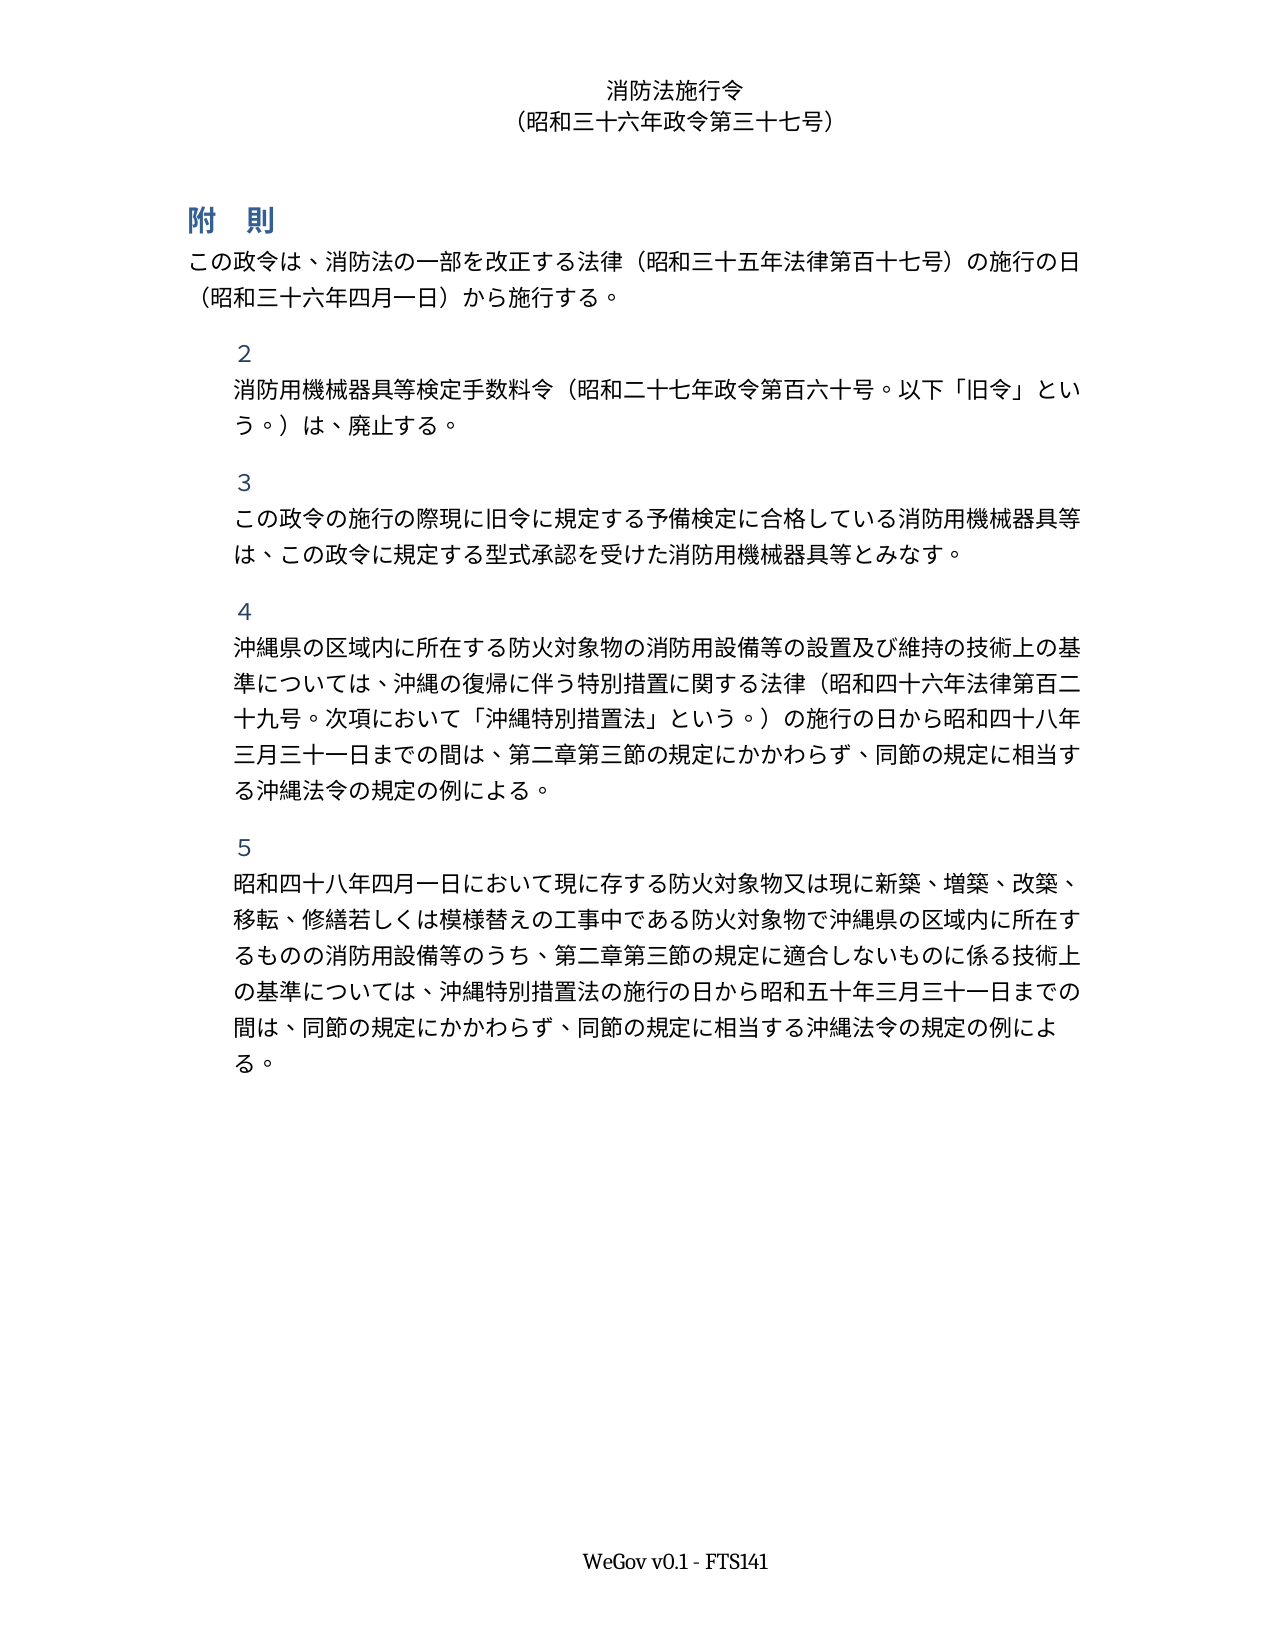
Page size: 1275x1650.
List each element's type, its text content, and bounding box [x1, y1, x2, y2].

text 消防用機械器具等検定手数料令（昭和二十七年政令第百六十号。以下「旧令」という。）は、廃止する。 [233, 374, 1087, 441]
subtitle 附 則 [187, 200, 1087, 240]
subtitle ５ [233, 832, 1087, 863]
text 沖縄県の区域内に所在する防火対象物の消防用設備等の設置及び維持の技術上の基準については、沖縄の復帰に伴う特別措置に関する法律（昭和四十六年法律第百二十九号。次項において「沖縄特別措置法」という。）の施行の日から昭和四十八年三月三十一日までの間は、第二章第三節の規定にかかわらず、同節の規定に相当する沖縄法令の規定の例による。 [233, 632, 1087, 807]
text 昭和四十八年四月一日において現に存する防火対象物又は現に新築、増築、改築、移転、修繕若しくは模様替えの工事中である防火対象物で沖縄県の区域内に所在するものの消防用設備等のうち、第二章第三節の規定に適合しないものに係る技術上の基準については、沖縄特別措置法の施行の日から昭和五十年三月三十一日までの間は、同節の規定にかかわらず、同節の規定に相当する沖縄法令の規定の例による。 [233, 868, 1087, 1079]
text この政令の施行の際現に旧令に規定する予備検定に合格している消防用機械器具等は、この政令に規定する型式承認を受けた消防用機械器具等とみなす。 [233, 503, 1087, 570]
subtitle ４ [233, 596, 1087, 627]
subtitle ３ [233, 467, 1087, 498]
subtitle ２ [233, 338, 1087, 369]
text この政令は、消防法の一部を改正する法律（昭和三十五年法律第百十七号）の施行の日（昭和三十六年四月一日）から施行する。 [187, 246, 1087, 313]
